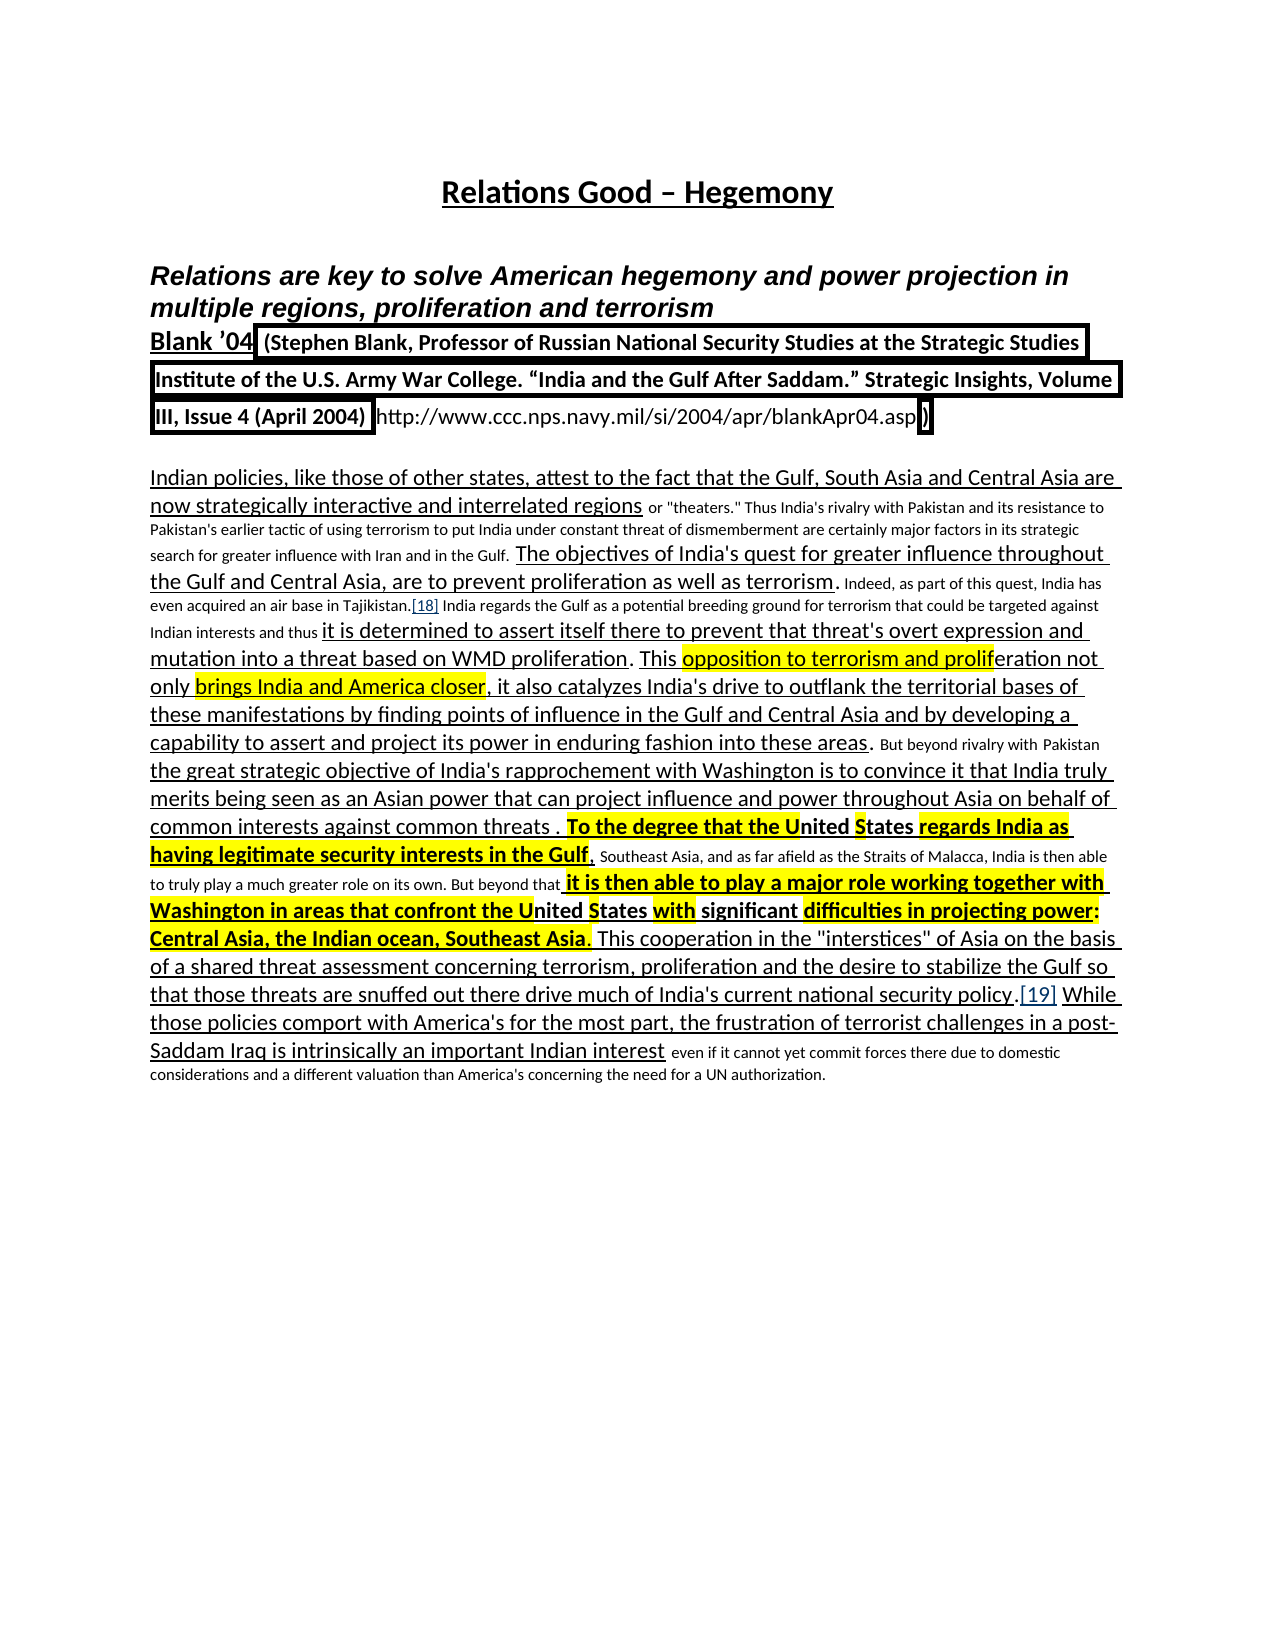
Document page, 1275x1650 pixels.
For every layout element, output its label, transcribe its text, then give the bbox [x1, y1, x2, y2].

text Blank ’04 (Stephen Blank, Professor of Russian National Security Studies at the Strategic Studies Institute of the U.S. Army War College. “India and the Gulf After Saddam.” Strategic Insights, Volume III, Issue 4 (April 2004) http://www.ccc.nps.navy.mil/si/2004/apr/blankApr04.asp) [934, 323, 1125, 435]
text Blank ’04 (Stephen Blank, Professor of Russian National Security Studies at the Strategic Studies Institute of the U.S. Army War College. “India and the Gulf After Saddam.” Strategic Insights, Volume III, Issue 4 (April 2004) http://www.ccc.nps.navy.mil/si/2004/apr/blankApr04.asp) [155, 365, 1118, 393]
text Relations are key to solve American hegemony and power projection in multiple regions, proliferation and terrorism [150, 260, 1125, 323]
text Relations Good – Hegemony [150, 171, 1125, 212]
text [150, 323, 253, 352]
text Blank ’04 (Stephen Blank, Professor of Russian National Security Studies at the Strategic Studies Institute of the U.S. Army War College. “India and the Gulf After Saddam.” Strategic Insights, Volume III, Issue 4 (April 2004) http://www.ccc.nps.navy.mil/si/2004/apr/blankApr04.asp) [258, 328, 1085, 356]
text Indian policies, like those of other states, attest to the fact that the Gulf, South Asia and Central Asia are now strategically interactive and interrelated regions or "theaters." Thus India's rivalry with Pakistan and its resistance to Pakistan's earlier tactic of using terrorism to put India under constant threat of dismemberment are certainly major factors in its strategic search for greater influence with Iran and in the Gulf. The objectives of India's quest for greater influence throughout the Gulf and Central Asia, are to prevent proliferation as well as terrorism. Indeed, as part of this quest, India has even acquired an air base in Tajikistan.[18] India regards the Gulf as a potential breeding ground for terrorism that could be targeted against Indian interests and thus it is determined to assert itself there to prevent that threat's overt expression and mutation into a threat based on WMD proliferation. This opposition to terrorism and proliferation not only brings India and America closer, it also catalyzes India's drive to outflank the territorial bases of these manifestations by finding points of influence in the Gulf and Central Asia and by developing a capability to assert and project its power in enduring fashion into these areas. But beyond rivalry with Pakistan the great strategic objective of India's rapprochement with Washington is to convince it that India truly merits being seen as an Asian power that can project influence and power throughout Asia on behalf of common interests against common threats . To the degree that the United States regards India as having legitimate security interests in the Gulf, Southeast Asia, and as far afield as the Straits of Malacca, India is then able to truly play a much greater role on its own. But beyond that it is then able to play a major role working together with Washington in areas that confront the United States with significant difficulties in projecting power: Central Asia, the Indian ocean, Southeast Asia. This cooperation in the "interstices" of Asia on the basis of a shared threat assessment concerning terrorism, proliferation and the desire to stabilize the Gulf so that those threats are snuffed out there drive much of India's current national security policy.[19] While those policies comport with America's for the most part, the frustration of terrorist challenges in a post-Saddam Iraq is intrinsically an important Indian interest even if it cannot yet commit forces there due to domestic considerations and a different valuation than America's concerning the need for a UN authorization. [150, 463, 1125, 1084]
text Blank ’04 (Stephen Blank, Professor of Russian National Security Studies at the Strategic Studies Institute of the U.S. Army War College. “India and the Gulf After Saddam.” Strategic Insights, Volume III, Issue 4 (April 2004) http://www.ccc.nps.navy.mil/si/2004/apr/blankApr04.asp) [376, 398, 917, 435]
